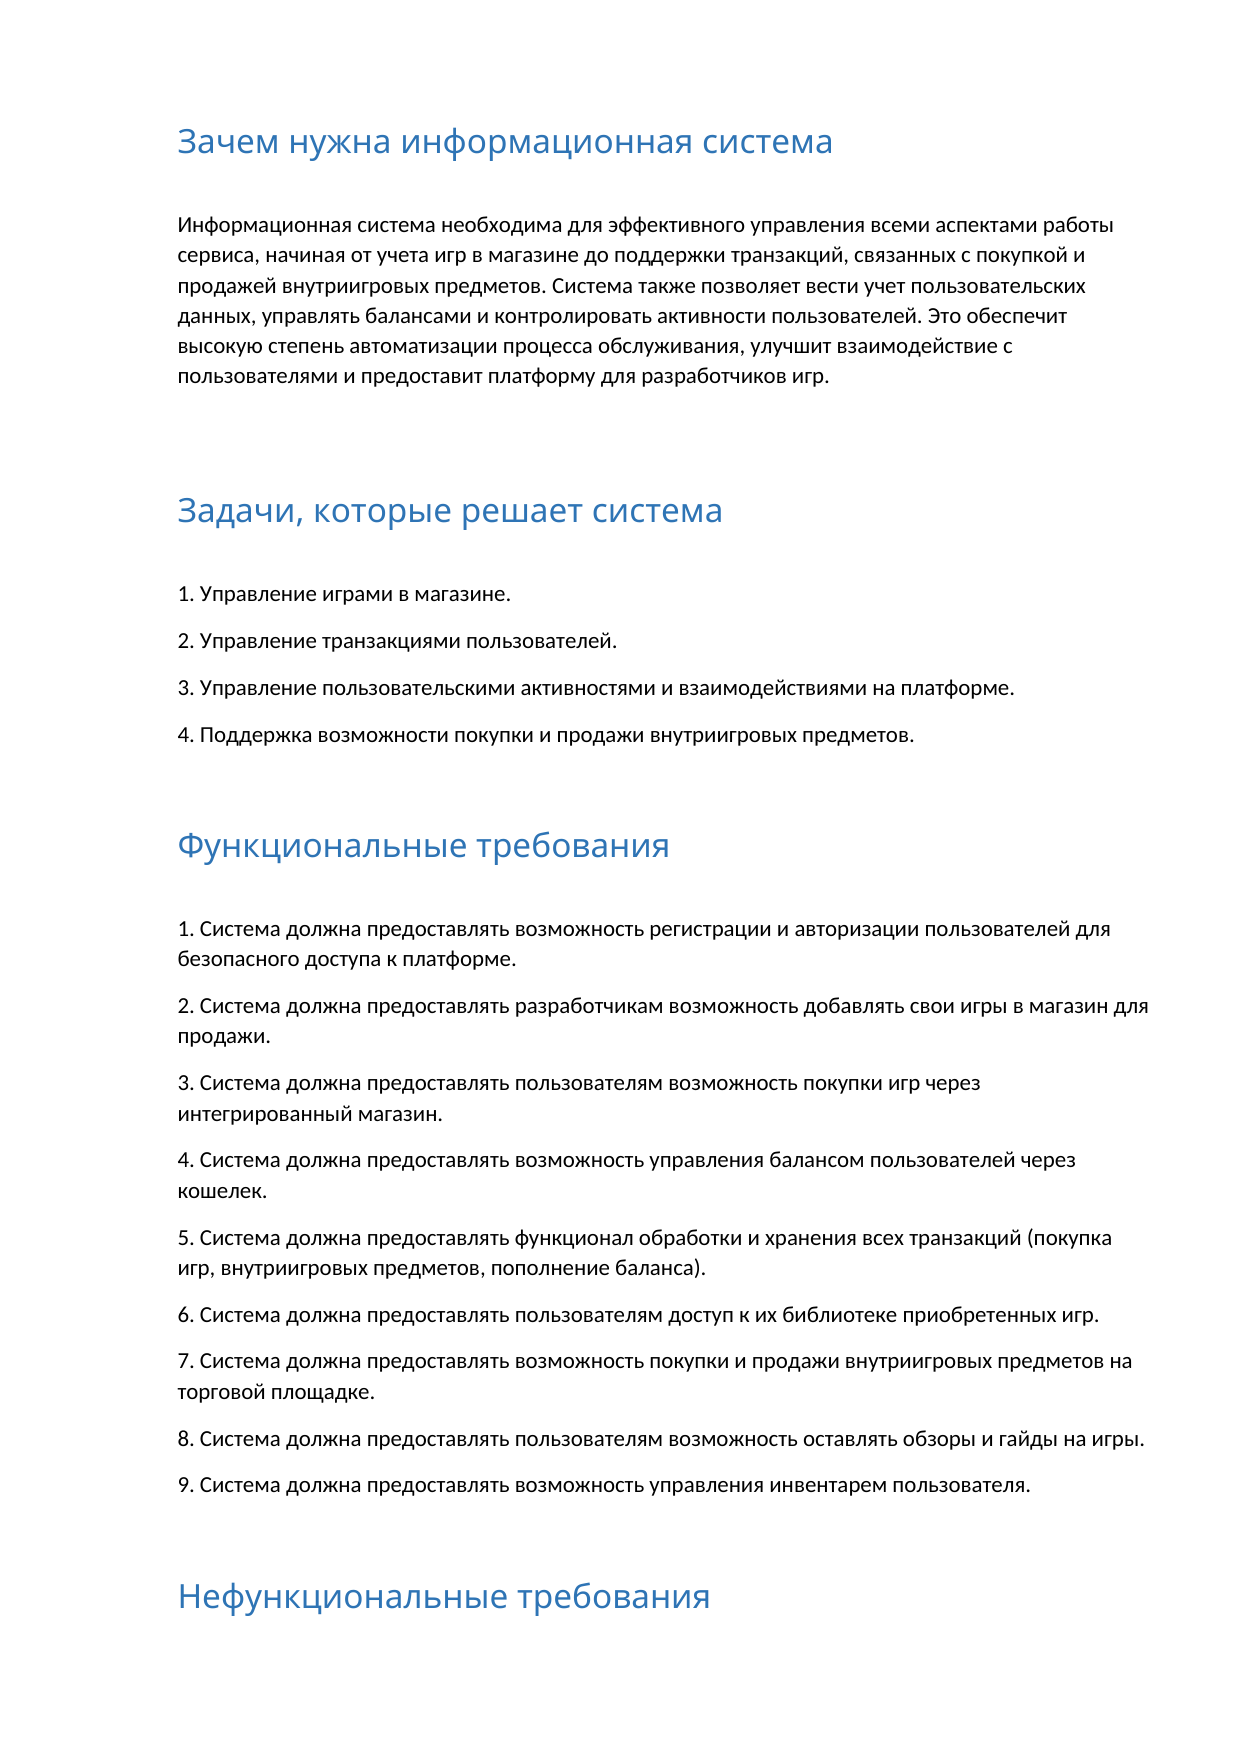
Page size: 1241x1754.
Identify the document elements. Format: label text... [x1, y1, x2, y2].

text 2. Система должна предоставлять разработчикам возможность добавлять свои игры в магазин для продажи. [177, 991, 1152, 1050]
text 4. Система должна предоставлять возможность управления балансом пользователей через кошелек. [177, 1146, 1152, 1204]
text 6. Система должна предоставлять пользователям доступ к их библиотеке приобретенных игр. [177, 1300, 1152, 1328]
text 3. Система должна предоставлять пользователям возможность покупки игр через интегрированный магазин. [177, 1068, 1152, 1127]
text 3. Управление пользовательскими активностями и взаимодействиями на платформе. [177, 673, 1152, 701]
text 4. Поддержка возможности покупки и продажи внутриигровых предметов. [177, 720, 1152, 748]
text 1. Управление играми в магазине. [177, 579, 1152, 607]
subtitle Функциональные требования [177, 822, 1152, 867]
subtitle Задачи, которые решает система [177, 487, 1152, 532]
subtitle Нефункциональные требования [177, 1573, 1152, 1618]
text 9. Система должна предоставлять возможность управления инвентарем пользователя. [177, 1471, 1152, 1499]
text 7. Система должна предоставлять возможность покупки и продажи внутриигровых предметов на торговой площадке. [177, 1347, 1152, 1405]
text 2. Управление транзакциями пользователей. [177, 626, 1152, 654]
text 5. Система должна предоставлять функционал обработки и хранения всех транзакций (покупка игр, внутриигровых предметов, пополнение баланса). [177, 1223, 1152, 1281]
subtitle Зачем нужна информационная система [177, 118, 1152, 163]
text 1. Система должна предоставлять возможность регистрации и авторизации пользователей для безопасного доступа к платформе. [177, 914, 1152, 973]
text 8. Система должна предоставлять пользователям возможность оставлять обзоры и гайды на игры. [177, 1424, 1152, 1452]
text Информационная система необходима для эффективного управления всеми аспектами работы сервиса, начиная от учета игр в магазине до поддержки транзакций, связанных с покупкой и продажей внутриигровых предметов. Система также позволяет вести учет пользовательских данных, управлять балансами и контролировать активности пользователей. Это обеспечит высокую степень автоматизации процесса обслуживания, улучшит взаимодействие с пользователями и предоставит платформу для разработчиков игр. [177, 210, 1152, 389]
